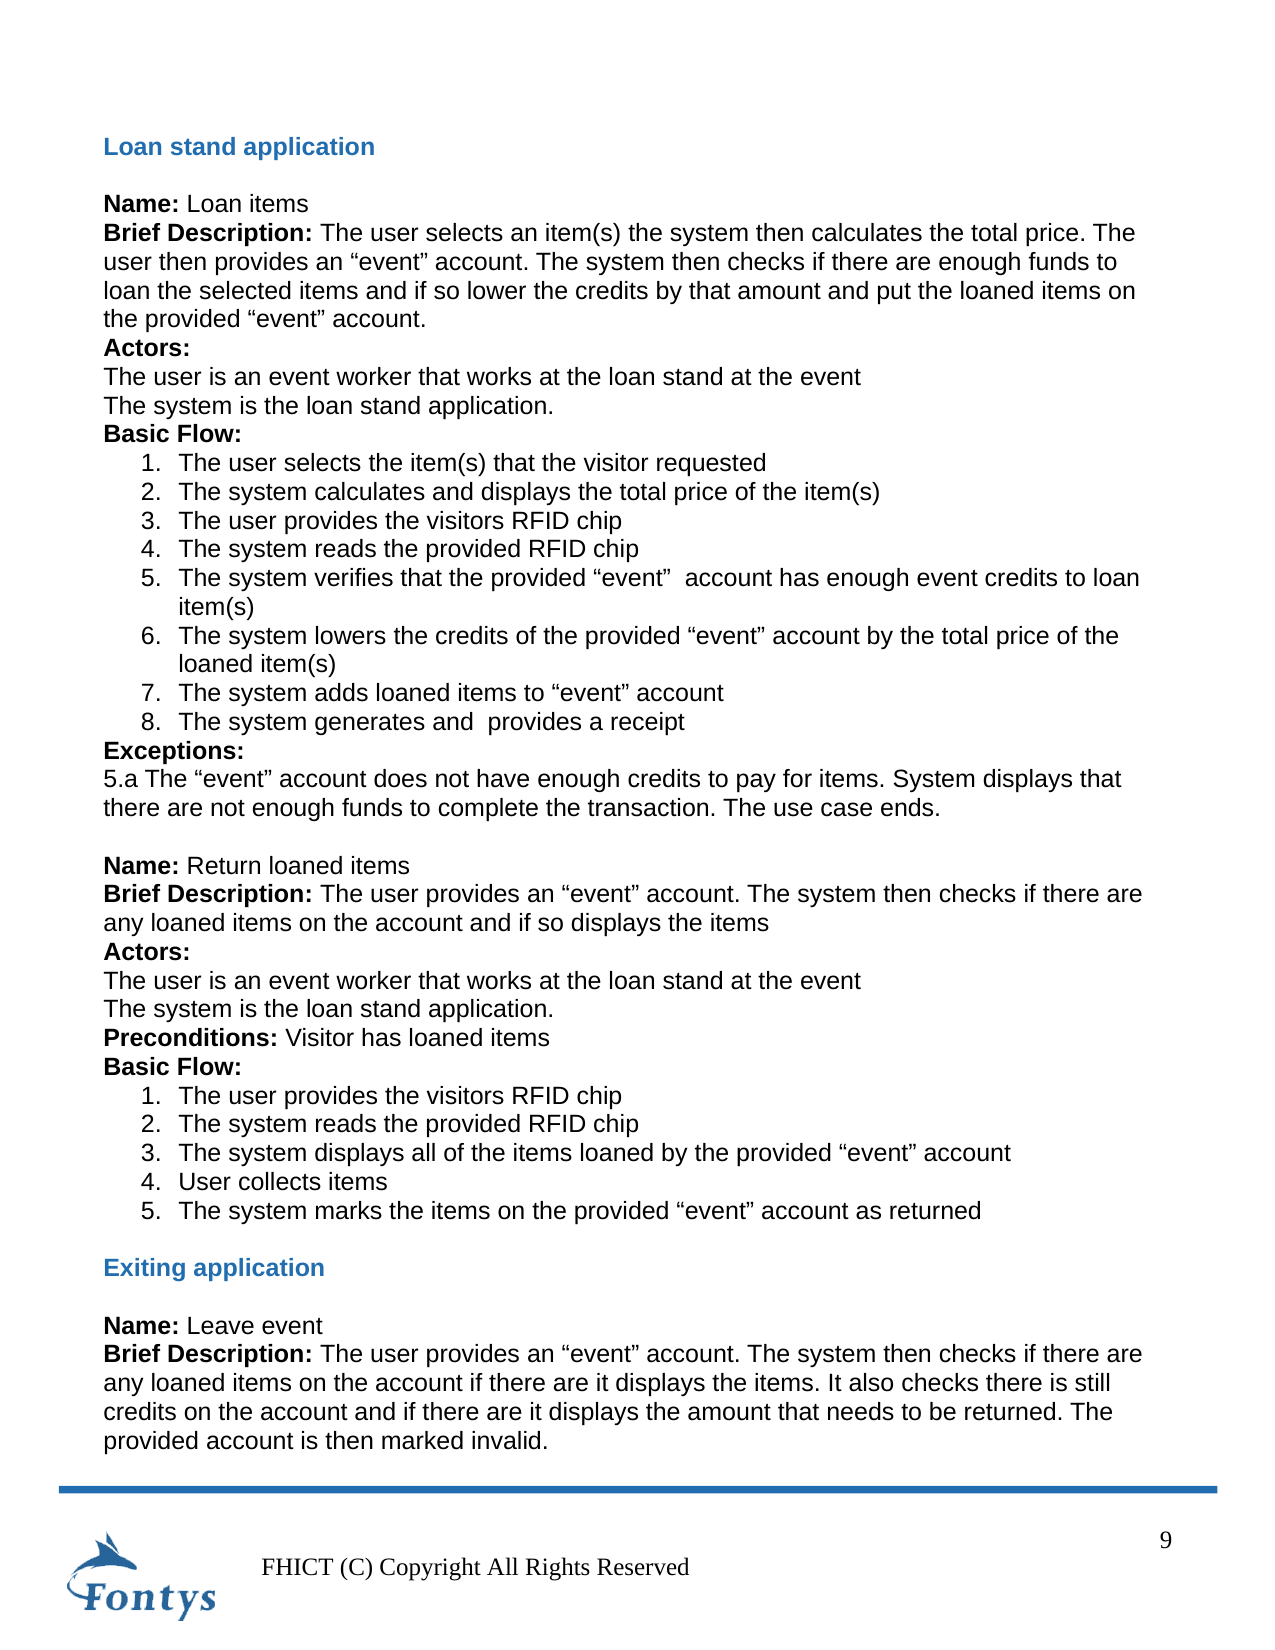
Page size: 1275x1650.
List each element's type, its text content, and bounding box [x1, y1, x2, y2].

text Name: Loan items [103, 189, 1172, 218]
list The system displays all of the items loaned by the provided “event” account [141, 1138, 1172, 1167]
list The system verifies that the provided “event” account has enough event credits to loan item(s) [141, 563, 1172, 621]
text Actors: [103, 333, 1172, 362]
text Name: Leave event [103, 1311, 1172, 1339]
text The system is the loan stand application. [103, 391, 1172, 419]
list The system generates and provides a receipt [141, 707, 1172, 736]
list The user provides the visitors RFID chip [141, 1081, 1172, 1109]
list User collects items [141, 1167, 1172, 1196]
list The system calculates and displays the total price of the item(s) [141, 477, 1172, 506]
text Loan stand application [103, 132, 1172, 161]
text Brief Description: The user provides an “event” account. The system then checks if there are any loaned items on the account and if so displays the items [103, 879, 1172, 937]
list The system marks the items on the provided “event” account as returned [141, 1196, 1172, 1224]
text The user is an event worker that works at the loan stand at the event [103, 362, 1172, 391]
text The user is an event worker that works at the loan stand at the event [103, 966, 1172, 994]
text 5.a The “event” account does not have enough credits to pay for items. System displays that there are not enough funds to complete the transaction. The use case ends. [103, 764, 1172, 822]
text The system is the loan stand application. [103, 994, 1172, 1023]
text Basic Flow: [103, 419, 1172, 448]
list The user provides the visitors RFID chip [141, 506, 1172, 534]
list The system reads the provided RFID chip [141, 1109, 1172, 1138]
text Actors: [103, 937, 1172, 966]
text Exceptions: [103, 736, 1172, 764]
text Basic Flow: [103, 1052, 1172, 1081]
list The user selects the item(s) that the visitor requested [141, 448, 1172, 477]
list The system adds loaned items to “event” account [141, 678, 1172, 707]
text Name: Return loaned items [103, 851, 1172, 879]
text Exiting application [103, 1253, 1172, 1282]
list The system lowers the credits of the provided “event” account by the total price of the loaned item(s) [141, 621, 1172, 678]
list The system reads the provided RFID chip [141, 534, 1172, 563]
text Brief Description: The user selects an item(s) the system then calculates the total price. The user then provides an “event” account. The system then checks if there are enough funds to loan the selected items and if so lower the credits by that amount and put the loaned items on the provided “event” account. [103, 218, 1172, 333]
text Preconditions: Visitor has loaned items [103, 1023, 1172, 1052]
